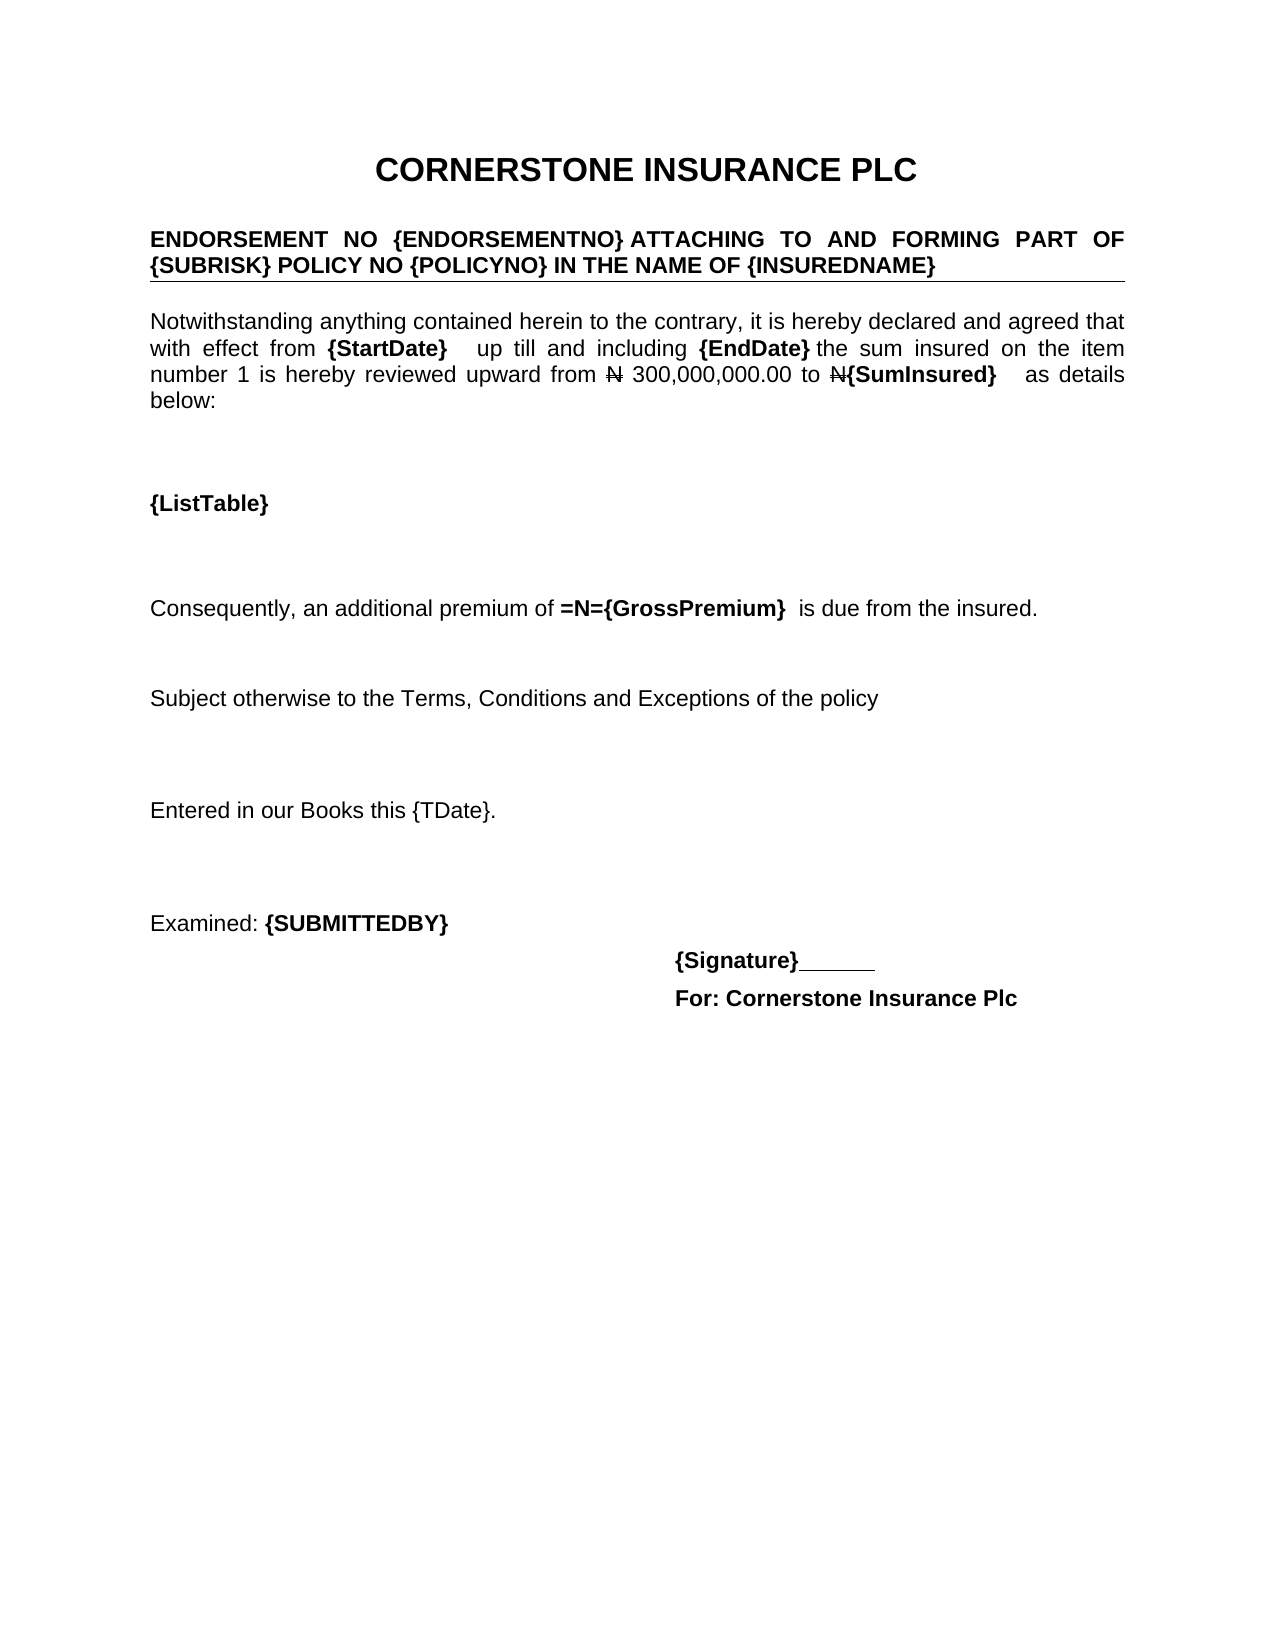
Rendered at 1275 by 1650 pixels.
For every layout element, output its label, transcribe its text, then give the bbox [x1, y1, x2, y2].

text CORNERSTONE INSURANCE PLC [300, 150, 1125, 188]
text {ListTable} [150, 490, 1125, 516]
text Consequently, an additional premium of =N={GrossPremium} is due from the insured. [150, 595, 1125, 621]
text For: Cornerstone Insurance Plc [150, 974, 1125, 1011]
text Notwithstanding anything contained herein to the contrary, it is hereby declared and agreed that with effect from {StartDate} up till and including {EndDate} the sum insured on the item number 1 is hereby reviewed upward from N 300,000,000.00 to N{SumInsured} as details below: [150, 308, 1125, 413]
text ENDORSEMENT NO {ENDORSEMENTNO} ATTACHING TO AND FORMING PART OF {SUBRISK} POLICY NO {POLICYNO} IN THE NAME OF {INSUREDNAME} [150, 226, 1125, 281]
text {Signature} [600, 936, 1125, 974]
text Entered in our Books this {TDate}. [150, 786, 1125, 824]
text Examined: {SUBMITTEDBY} [150, 899, 1125, 936]
text Subject otherwise to the Terms, Conditions and Exceptions of the policy [150, 685, 1125, 711]
